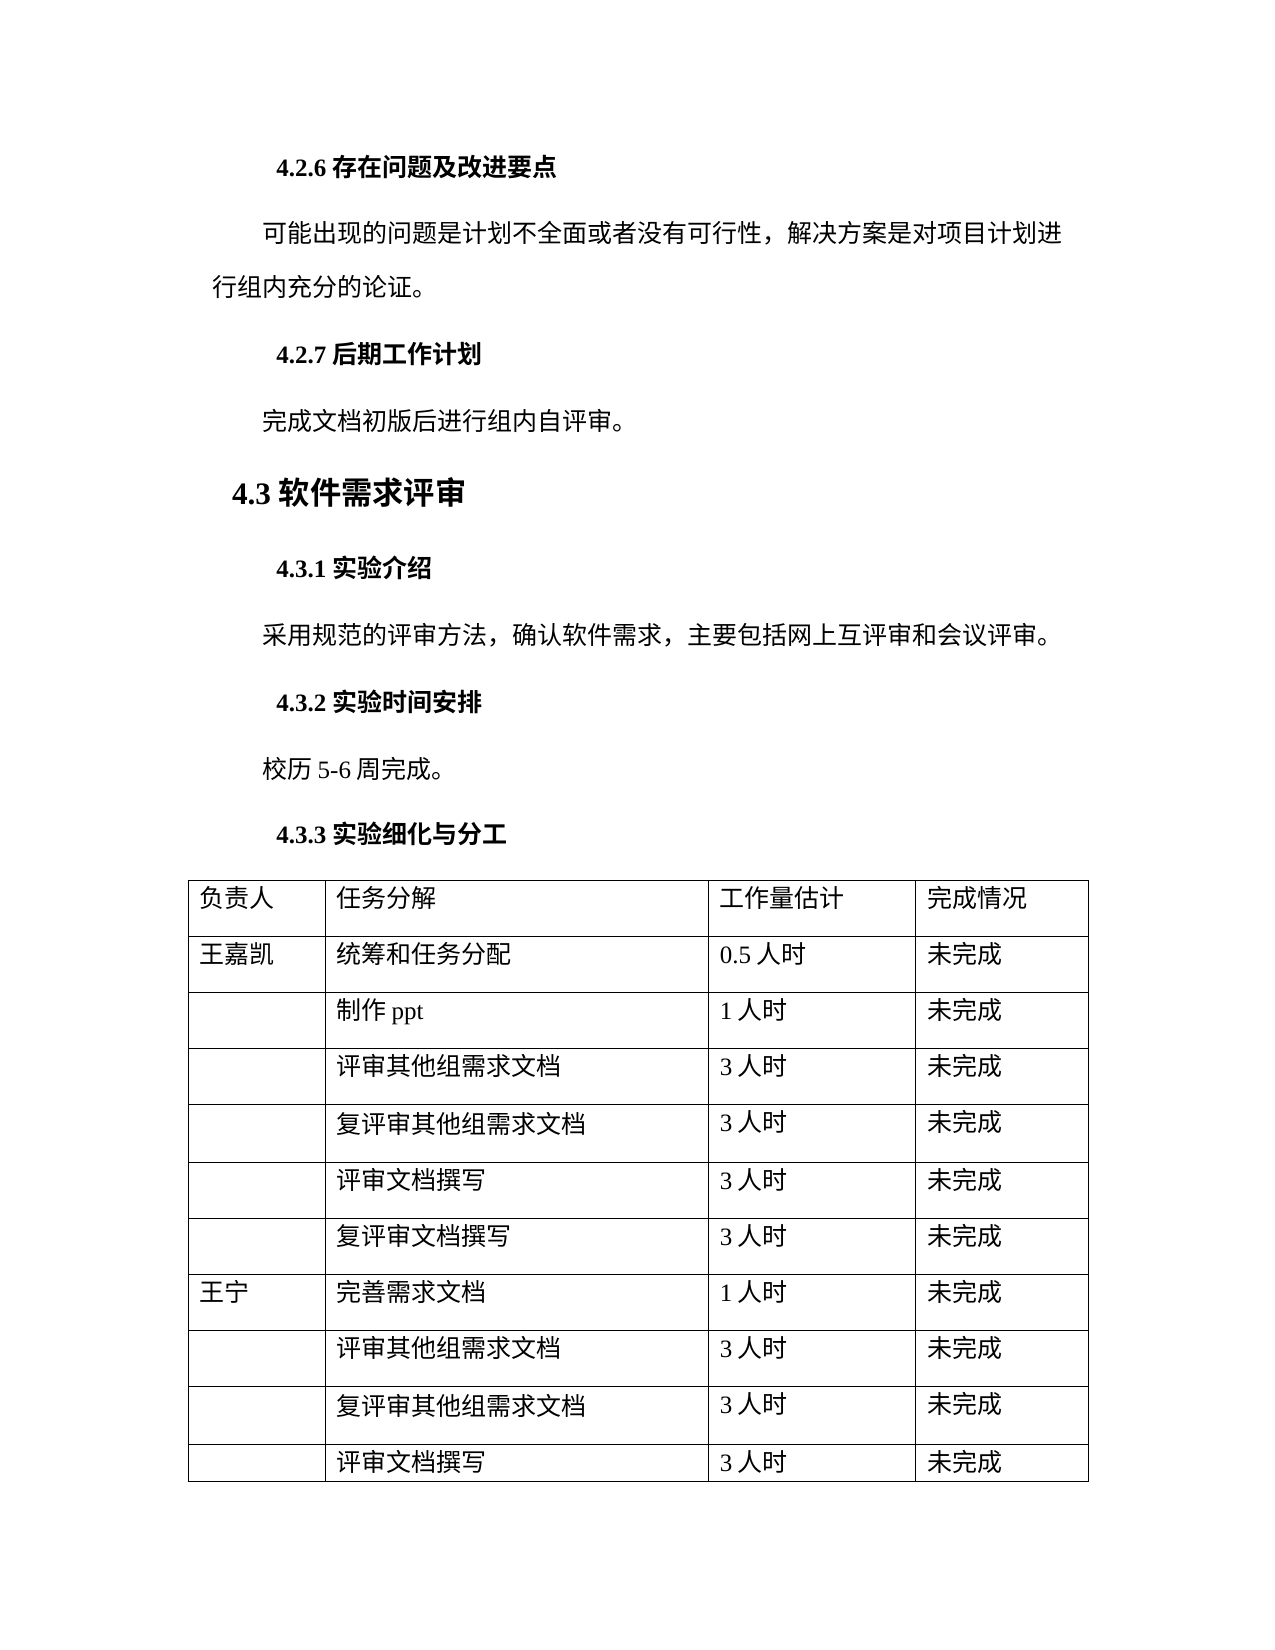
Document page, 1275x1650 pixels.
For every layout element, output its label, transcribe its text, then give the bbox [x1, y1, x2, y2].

subtitle 4.2.7 后期工作计划 [276, 335, 1062, 371]
table_cell 未完成 [916, 1105, 1088, 1162]
table_cell 未完成 [916, 1219, 1088, 1274]
table_cell 复评审其他组需求文档 [326, 1105, 708, 1162]
table_header 工作量估计 [709, 881, 915, 936]
table_cell 1人时 [709, 1275, 915, 1329]
table_cell 王嘉凯 [189, 937, 325, 992]
text 校历5-6周完成。 [212, 749, 1062, 786]
table_cell 完善需求文档 [326, 1275, 708, 1329]
table_cell 未完成 [916, 937, 1088, 992]
subtitle 4.3 软件需求评审 [232, 468, 1062, 514]
table_cell 3人时 [709, 1105, 915, 1162]
text 采用规范的评审方法，确认软件需求，主要包括网上互评审和会议评审。 [212, 616, 1062, 652]
table_cell 评审文档撰写 [326, 1163, 708, 1218]
subtitle 4.2.6 存在问题及改进要点 [276, 150, 1062, 184]
table_cell [189, 1163, 325, 1218]
table_cell 制作ppt [326, 993, 708, 1048]
table_cell [189, 993, 325, 1048]
table_cell 3人时 [709, 1445, 915, 1481]
text 可能出现的问题是计划不全面或者没有可行性，解决方案是对项目计划进行组内充分的论证。 [212, 213, 1062, 304]
table_cell 3人时 [709, 1387, 915, 1444]
table_cell 3人时 [709, 1163, 915, 1218]
table_cell [189, 1445, 325, 1481]
subtitle 4.3.3 实验细化与分工 [276, 816, 1062, 850]
table_cell [189, 1049, 325, 1104]
table_cell 0.5人时 [709, 937, 915, 992]
table_cell 王宁 [189, 1275, 325, 1329]
table_header 任务分解 [326, 881, 708, 936]
table_cell 复评审文档撰写 [326, 1219, 708, 1274]
table_cell 评审其他组需求文档 [326, 1331, 708, 1386]
table_cell 1人时 [709, 993, 915, 1048]
table_header 负责人 [189, 881, 325, 936]
table_cell 未完成 [916, 1275, 1088, 1329]
table_cell [189, 1219, 325, 1274]
table_cell 未完成 [916, 1049, 1088, 1104]
table_cell 未完成 [916, 1387, 1088, 1444]
table_cell [189, 1387, 325, 1444]
table_header 完成情况 [916, 881, 1088, 936]
table_cell 3人时 [709, 1331, 915, 1386]
table_cell 统筹和任务分配 [326, 937, 708, 992]
table_cell 评审文档撰写 [326, 1445, 708, 1481]
table_cell 未完成 [916, 1331, 1088, 1386]
table_cell [189, 1331, 325, 1386]
table_cell 评审其他组需求文档 [326, 1049, 708, 1104]
table_cell 未完成 [916, 1445, 1088, 1481]
subtitle 4.3.1 实验介绍 [276, 549, 1062, 585]
table_cell 未完成 [916, 993, 1088, 1048]
table_cell 复评审其他组需求文档 [326, 1387, 708, 1444]
subtitle 4.3.2 实验时间安排 [276, 683, 1062, 719]
table_cell 3人时 [709, 1219, 915, 1274]
table_cell 未完成 [916, 1163, 1088, 1218]
table_cell 3人时 [709, 1049, 915, 1104]
table_cell [189, 1105, 325, 1162]
text 完成文档初版后进行组内自评审。 [212, 402, 1062, 438]
